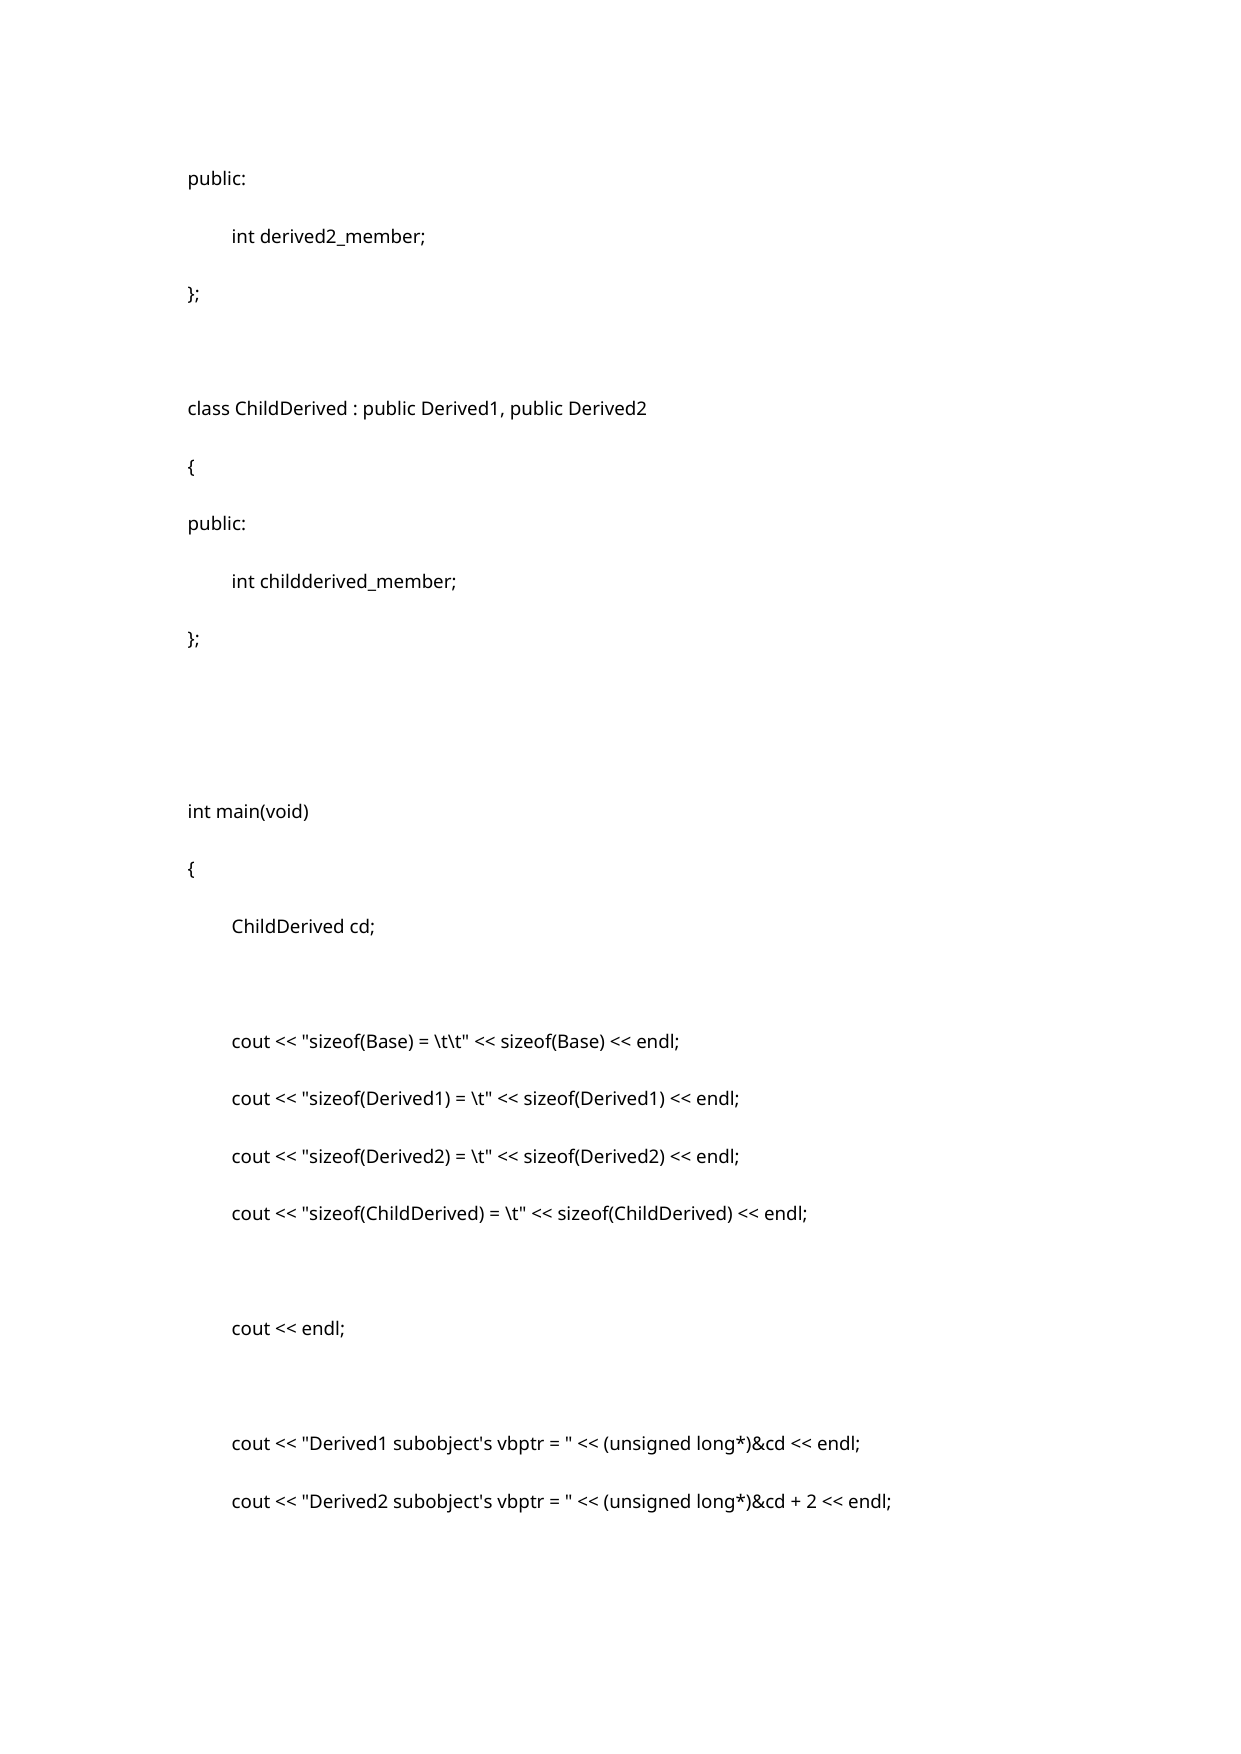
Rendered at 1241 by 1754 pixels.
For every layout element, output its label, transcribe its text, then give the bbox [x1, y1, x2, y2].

text cout << "sizeof(Base) = \t\t" << sizeof(Base) << endl; [187, 1024, 1053, 1057]
text }; [187, 277, 1053, 309]
text public: [187, 162, 1053, 194]
text cout << "sizeof(Derived1) = \t" << sizeof(Derived1) << endl; [187, 1082, 1053, 1114]
text { [187, 449, 1053, 482]
text cout << endl; [187, 1312, 1053, 1344]
text int derived2_member; [187, 219, 1053, 252]
text public: [187, 507, 1053, 539]
text class ChildDerived : public Derived1, public Derived2 [187, 392, 1053, 424]
text cout << "sizeof(ChildDerived) = \t" << sizeof(ChildDerived) << endl; [187, 1197, 1053, 1229]
text int main(void) [187, 794, 1053, 827]
text ChildDerived cd; [187, 909, 1053, 942]
text int childderived_member; [187, 564, 1053, 597]
text cout << "Derived2 subobject's vbptr = " << (unsigned long*)&cd + 2 << endl; [187, 1484, 1053, 1517]
text cout << "Derived1 subobject's vbptr = " << (unsigned long*)&cd << endl; [187, 1427, 1053, 1459]
text }; [187, 622, 1053, 654]
text { [187, 852, 1053, 884]
text cout << "sizeof(Derived2) = \t" << sizeof(Derived2) << endl; [187, 1139, 1053, 1172]
